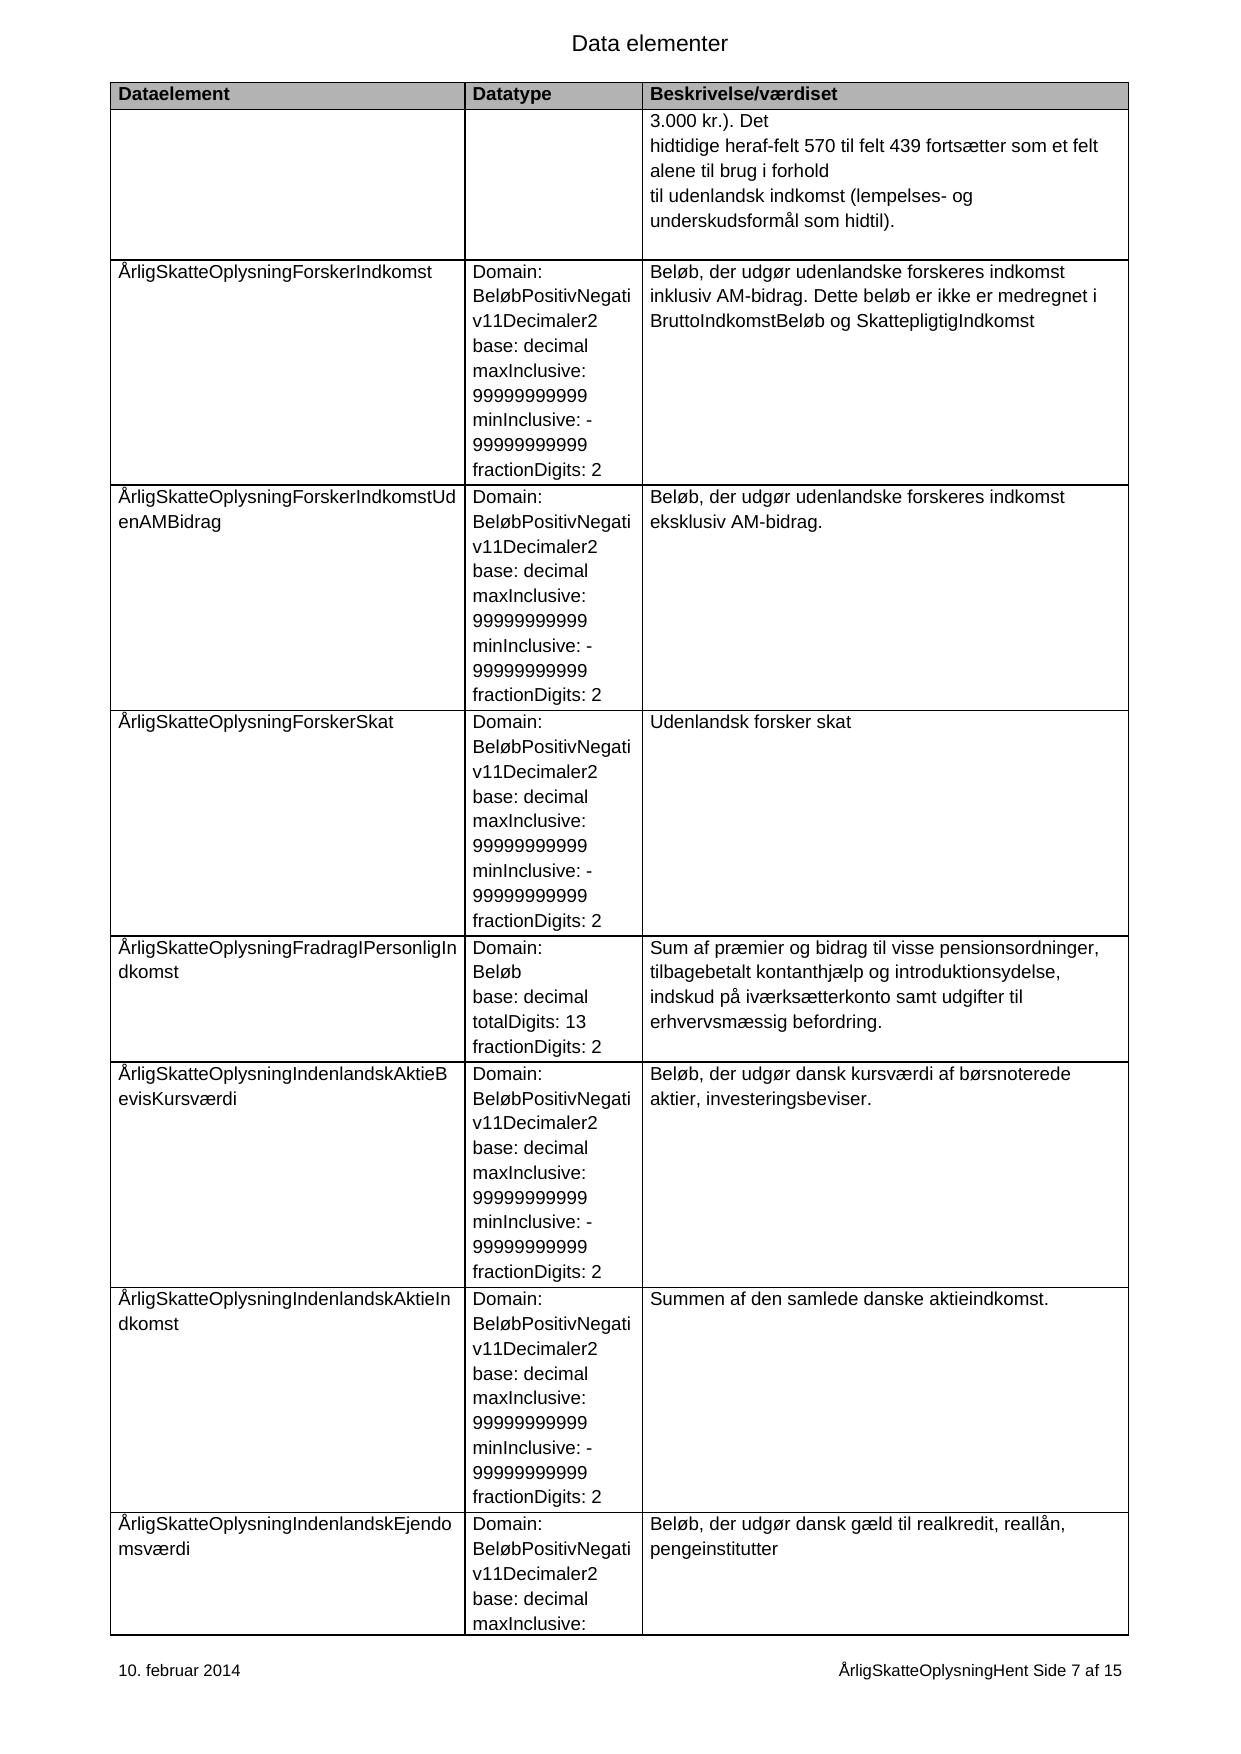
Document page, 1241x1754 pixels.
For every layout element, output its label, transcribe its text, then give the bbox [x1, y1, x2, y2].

table_cell Beløb, der udgør udenlandske forskeres indkomst inklusiv AM-bidrag. Dette beløb er ikke er medregnet i BruttoIndkomstBeløb og SkattepligtigIndkomst [643, 261, 1128, 484]
table_cell Udenlandsk forsker skat [643, 711, 1128, 935]
table_cell ÅrligSkatteOplysningForskerSkat [111, 711, 464, 935]
table_cell Domain: BeløbPositivNegativ11Decimaler2 base: decimal maxInclusive: 99999999999 minInclusive: -99999999999 fractionDigits: 2 [466, 486, 642, 709]
table_cell ÅrligSkatteOplysningFradragIPersonligIndkomst [111, 937, 464, 1061]
table_cell Sum af præmier og bidrag til visse pensionsordninger, tilbagebetalt kontanthjælp og introduktionsydelse, indskud på iværksætterkonto samt udgifter til erhvervsmæssig befordring. [643, 937, 1128, 1061]
table_cell Beløb, der udgør dansk kursværdi af børsnoterede aktier, investeringsbeviser. [643, 1063, 1128, 1286]
table_header Dataelement [111, 83, 464, 109]
table_cell ÅrligSkatteOplysningForskerIndkomst [111, 261, 464, 484]
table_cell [643, 110, 1128, 259]
table_cell ÅrligSkatteOplysningIndenlandskAktieBevisKursværdi [111, 1063, 464, 1286]
table_cell ÅrligSkatteOplysningForskerIndkomstUdenAMBidrag [111, 486, 464, 709]
table_cell Summen af den samlede danske aktieindkomst. [643, 1288, 1128, 1512]
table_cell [111, 1513, 464, 1634]
table_header Datatype [466, 83, 642, 109]
table_cell Domain: BeløbPositivNegativ11Decimaler2 base: decimal maxInclusive: 99999999999 minInclusive: -99999999999 fractionDigits: 2 [466, 711, 642, 935]
table_cell Domain: BeløbPositivNegativ11Decimaler2 base: decimal maxInclusive: 99999999999 minInclusive: -99999999999 fractionDigits: 2 [466, 1288, 642, 1512]
table_cell Domain: BeløbPositivNegativ11Decimaler2 base: decimal maxInclusive: 99999999999 minInclusive: -99999999999 fractionDigits: 2 [466, 261, 642, 484]
table_cell Beløb, der udgør udenlandske forskeres indkomst eksklusiv AM-bidrag. [643, 486, 1128, 709]
table_cell ÅrligSkatteOplysningIndenlandskAktieIndkomst [111, 1288, 464, 1512]
table_cell Domain: BeløbPositivNegativ11Decimaler2 base: decimal maxInclusive: 99999999999 minInclusive: -99999999999 fractionDigits: 2 [466, 1063, 642, 1286]
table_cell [466, 110, 642, 259]
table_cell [111, 110, 464, 259]
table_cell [466, 1513, 642, 1634]
table_cell Domain: Beløb base: decimal totalDigits: 13 fractionDigits: 2 [466, 937, 642, 1061]
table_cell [643, 1513, 1128, 1634]
table_header Beskrivelse/værdiset [643, 83, 1128, 109]
